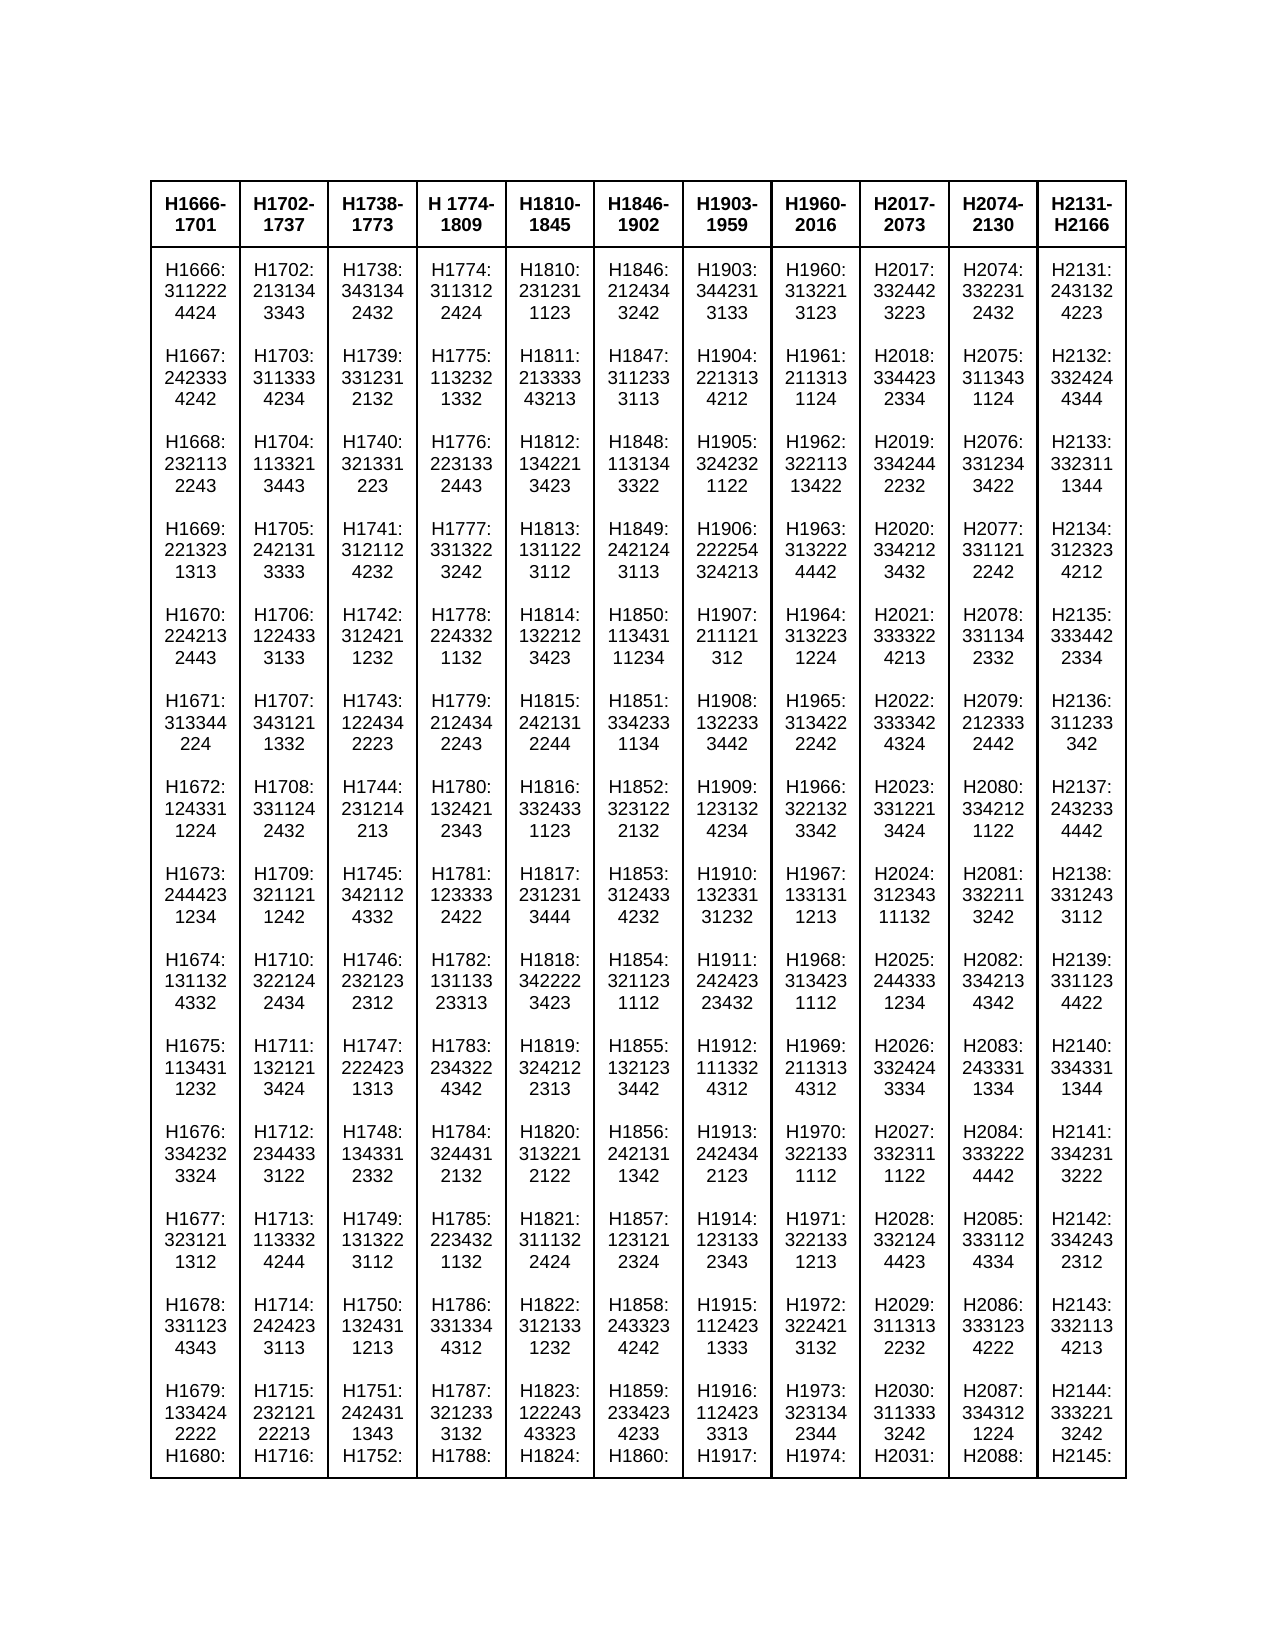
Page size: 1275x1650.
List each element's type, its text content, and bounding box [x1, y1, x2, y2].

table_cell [507, 248, 593, 1477]
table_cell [152, 248, 239, 1477]
table_header H1903-1959 [684, 182, 770, 246]
table_header H1702-1737 [241, 182, 327, 246]
table_header H1846-1902 [595, 182, 682, 246]
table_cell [773, 248, 859, 1477]
table_header H2017-2073 [861, 182, 948, 246]
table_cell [329, 248, 416, 1477]
table_header H2074-2130 [950, 182, 1036, 246]
table_header H2131-H2166 [1039, 182, 1125, 246]
table_header H1960-2016 [773, 182, 859, 246]
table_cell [950, 248, 1036, 1477]
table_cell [241, 248, 327, 1477]
table_header H1666-1701 [152, 182, 239, 246]
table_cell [418, 248, 505, 1477]
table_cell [1039, 248, 1125, 1477]
table_header H 1774-1809 [418, 182, 505, 246]
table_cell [861, 248, 948, 1477]
table_header H1738-1773 [329, 182, 416, 246]
table_header H1810-1845 [507, 182, 593, 246]
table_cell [595, 248, 682, 1477]
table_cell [684, 248, 770, 1477]
